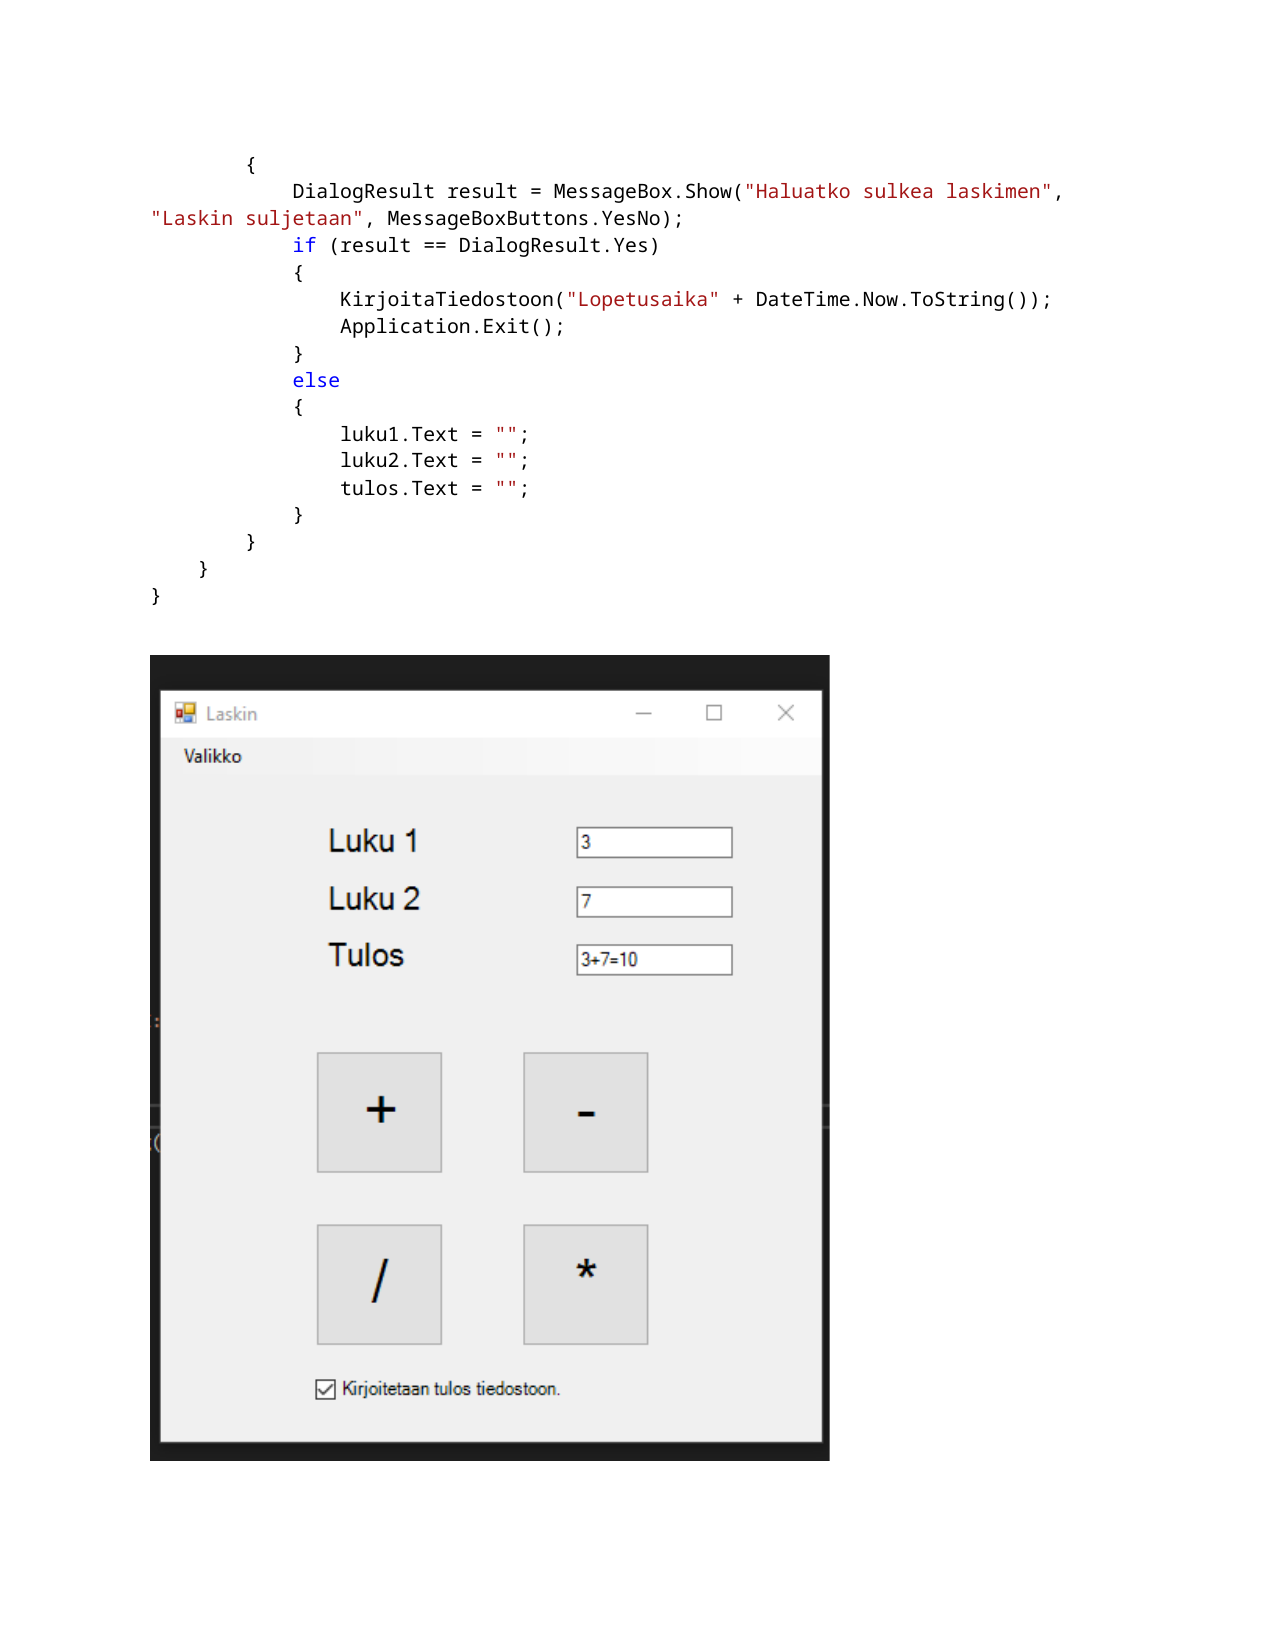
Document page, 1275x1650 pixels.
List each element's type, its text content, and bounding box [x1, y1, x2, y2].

text } [150, 501, 1125, 528]
text Application.Exit(); [150, 312, 1125, 339]
picture [150, 655, 830, 1461]
text else [150, 366, 1125, 393]
text tulos.Text = ""; [150, 474, 1125, 501]
text KirjoitaTiedostoon("Lopetusaika" + DateTime.Now.ToString()); [150, 285, 1125, 312]
text DialogResult result = MessageBox.Show("Haluatko sulkea laskimen", "Laskin suljetaan", MessageBoxButtons.YesNo); [150, 177, 1125, 231]
text luku1.Text = ""; [150, 420, 1125, 447]
text { [150, 150, 1125, 177]
text } [150, 339, 1125, 366]
text luku2.Text = ""; [150, 447, 1125, 474]
text { [150, 258, 1125, 285]
text } [150, 582, 1125, 609]
text } [150, 555, 1125, 582]
text { [150, 393, 1125, 420]
text } [150, 528, 1125, 555]
text if (result == DialogResult.Yes) [150, 231, 1125, 258]
